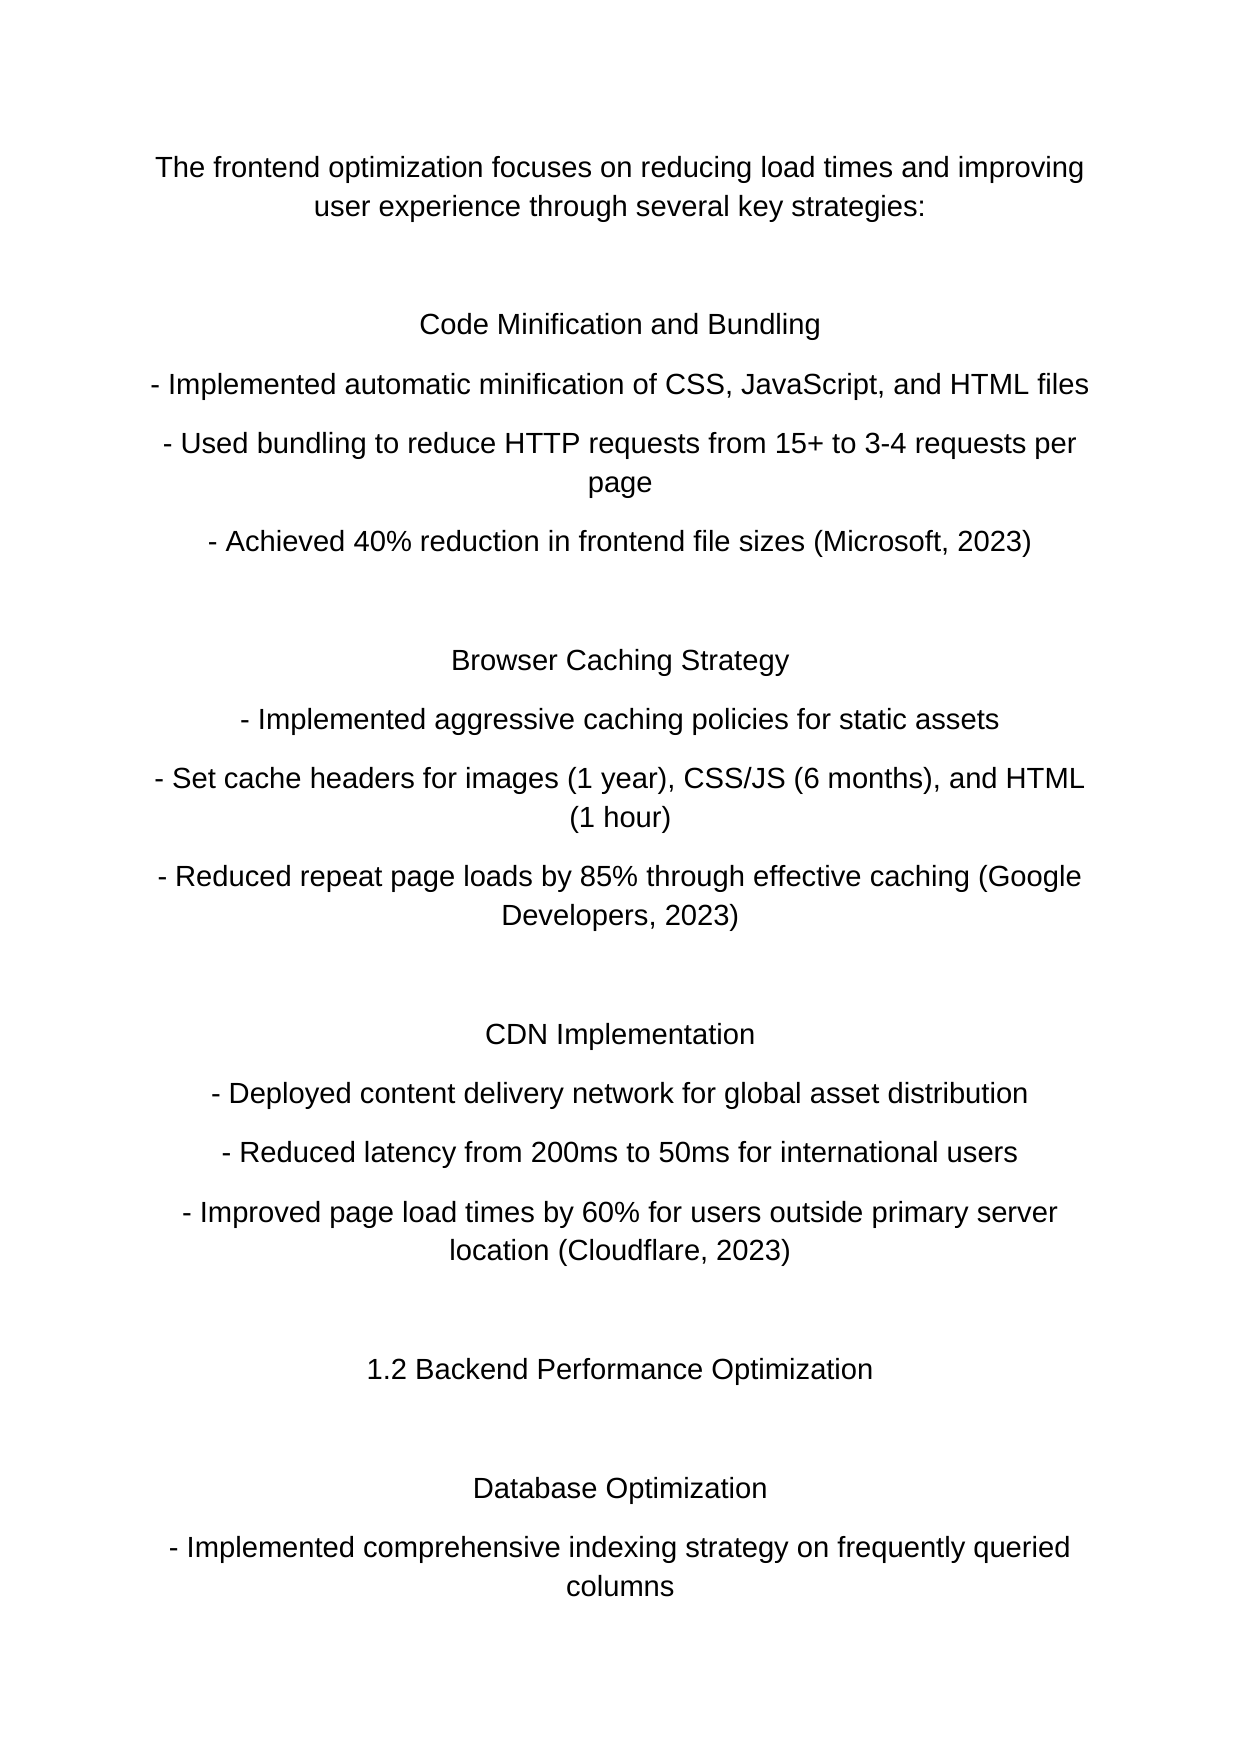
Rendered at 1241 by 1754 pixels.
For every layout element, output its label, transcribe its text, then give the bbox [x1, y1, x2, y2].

text - Used bundling to reduce HTTP requests from 15+ to 3-4 requests per page [150, 426, 1090, 498]
text Code Minification and Bundling [150, 307, 1090, 341]
text - Implemented aggressive caching policies for static assets [150, 702, 1090, 736]
text - Achieved 40% reduction in frontend file sizes (Microsoft, 2023) [150, 524, 1090, 557]
text CDN Implementation [150, 1017, 1090, 1050]
text - Set cache headers for images (1 year), CSS/JS (6 months), and HTML (1 hour) [150, 761, 1090, 833]
text - Reduced latency from 200ms to 50ms for international users [150, 1135, 1090, 1169]
text - Implemented automatic minification of CSS, JavaScript, and HTML files [150, 367, 1090, 400]
text 1.2 Backend Performance Optimization [150, 1352, 1090, 1386]
text The frontend optimization focuses on reducing load times and improving user experience through several key strategies: [150, 150, 1090, 222]
text - Deployed content delivery network for global asset distribution [150, 1076, 1090, 1109]
text - Implemented comprehensive indexing strategy on frequently queried columns [150, 1530, 1090, 1602]
text Browser Caching Strategy [150, 643, 1090, 676]
text Database Optimization [150, 1471, 1090, 1504]
text - Improved page load times by 60% for users outside primary server location (Cloudflare, 2023) [150, 1195, 1090, 1267]
text - Reduced repeat page loads by 85% through effective caching (Google Developers, 2023) [150, 859, 1090, 931]
